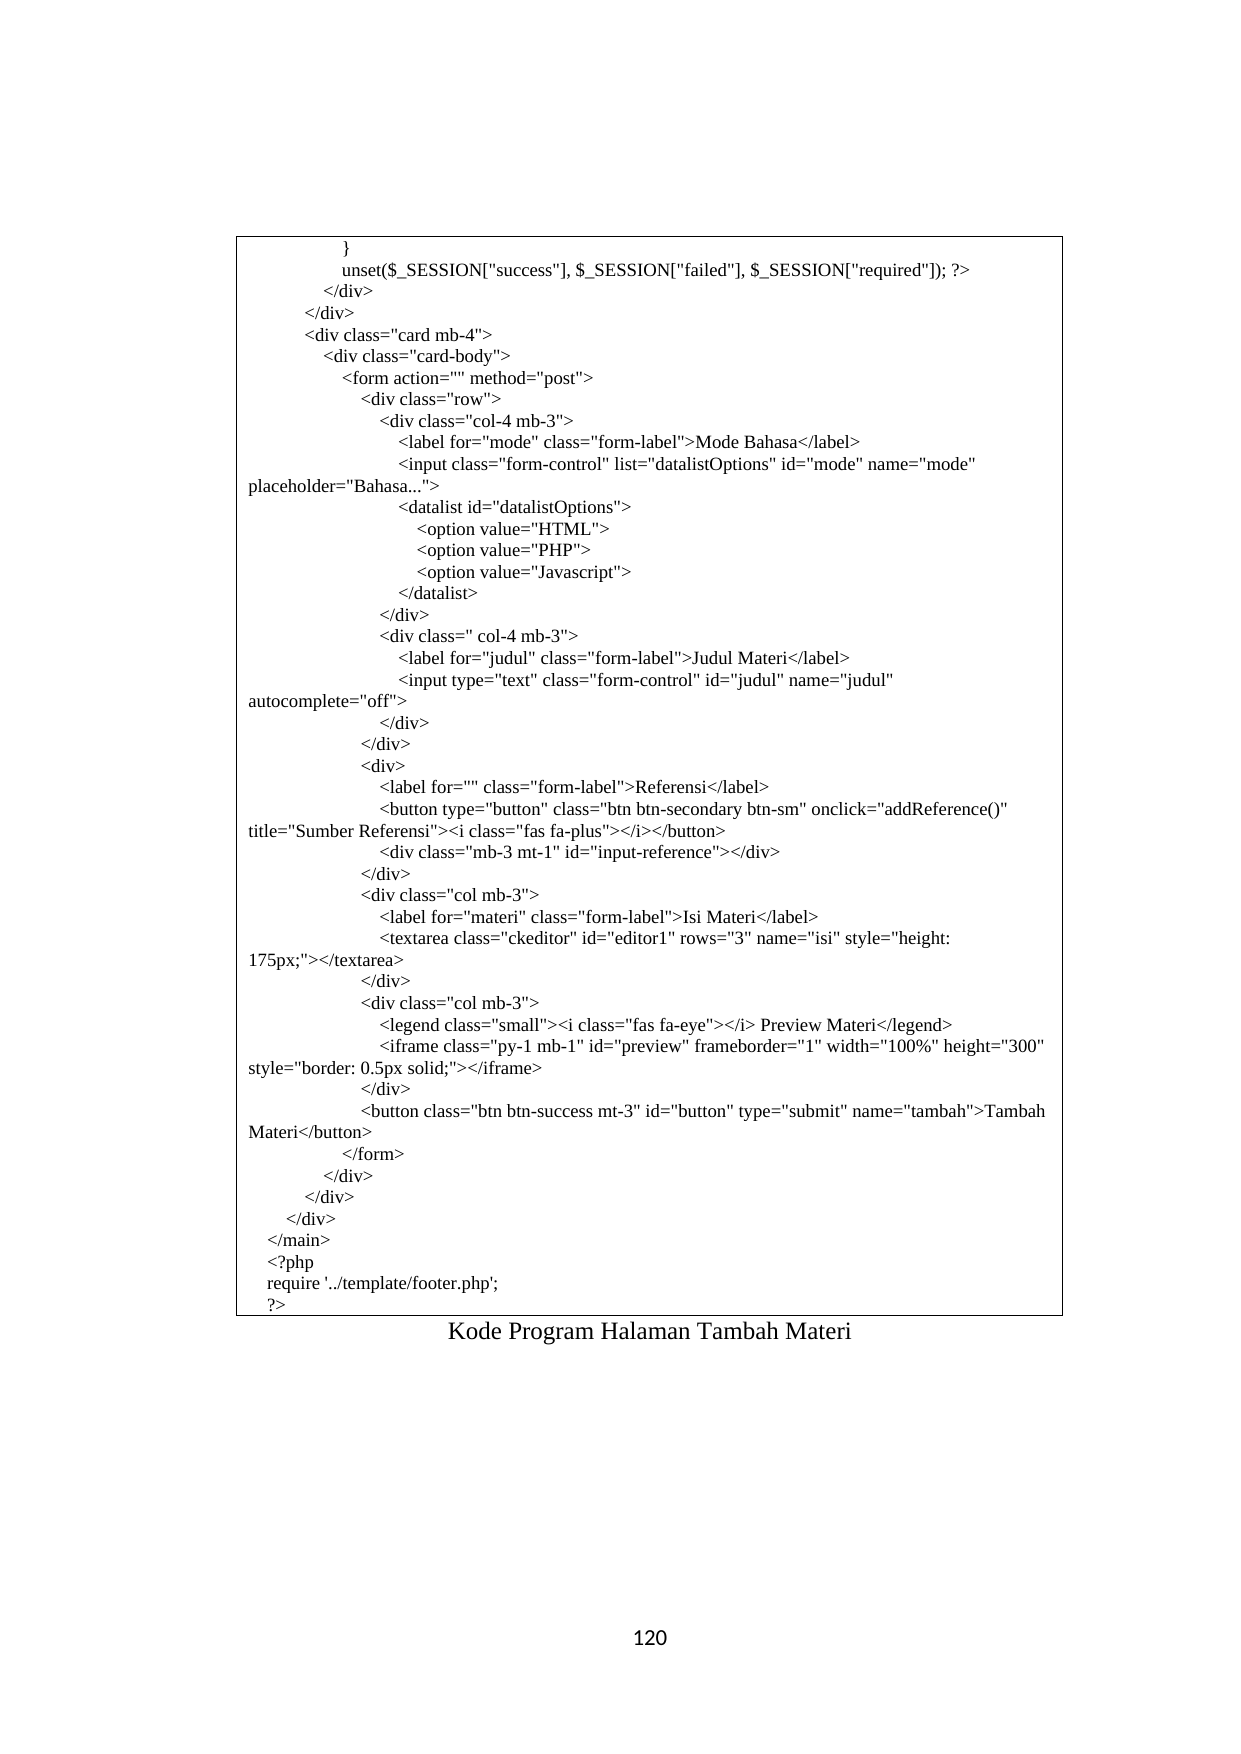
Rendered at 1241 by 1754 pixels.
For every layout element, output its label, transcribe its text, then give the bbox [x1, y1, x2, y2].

text Kode Program Halaman Tambah Materi [236, 1316, 1063, 1345]
